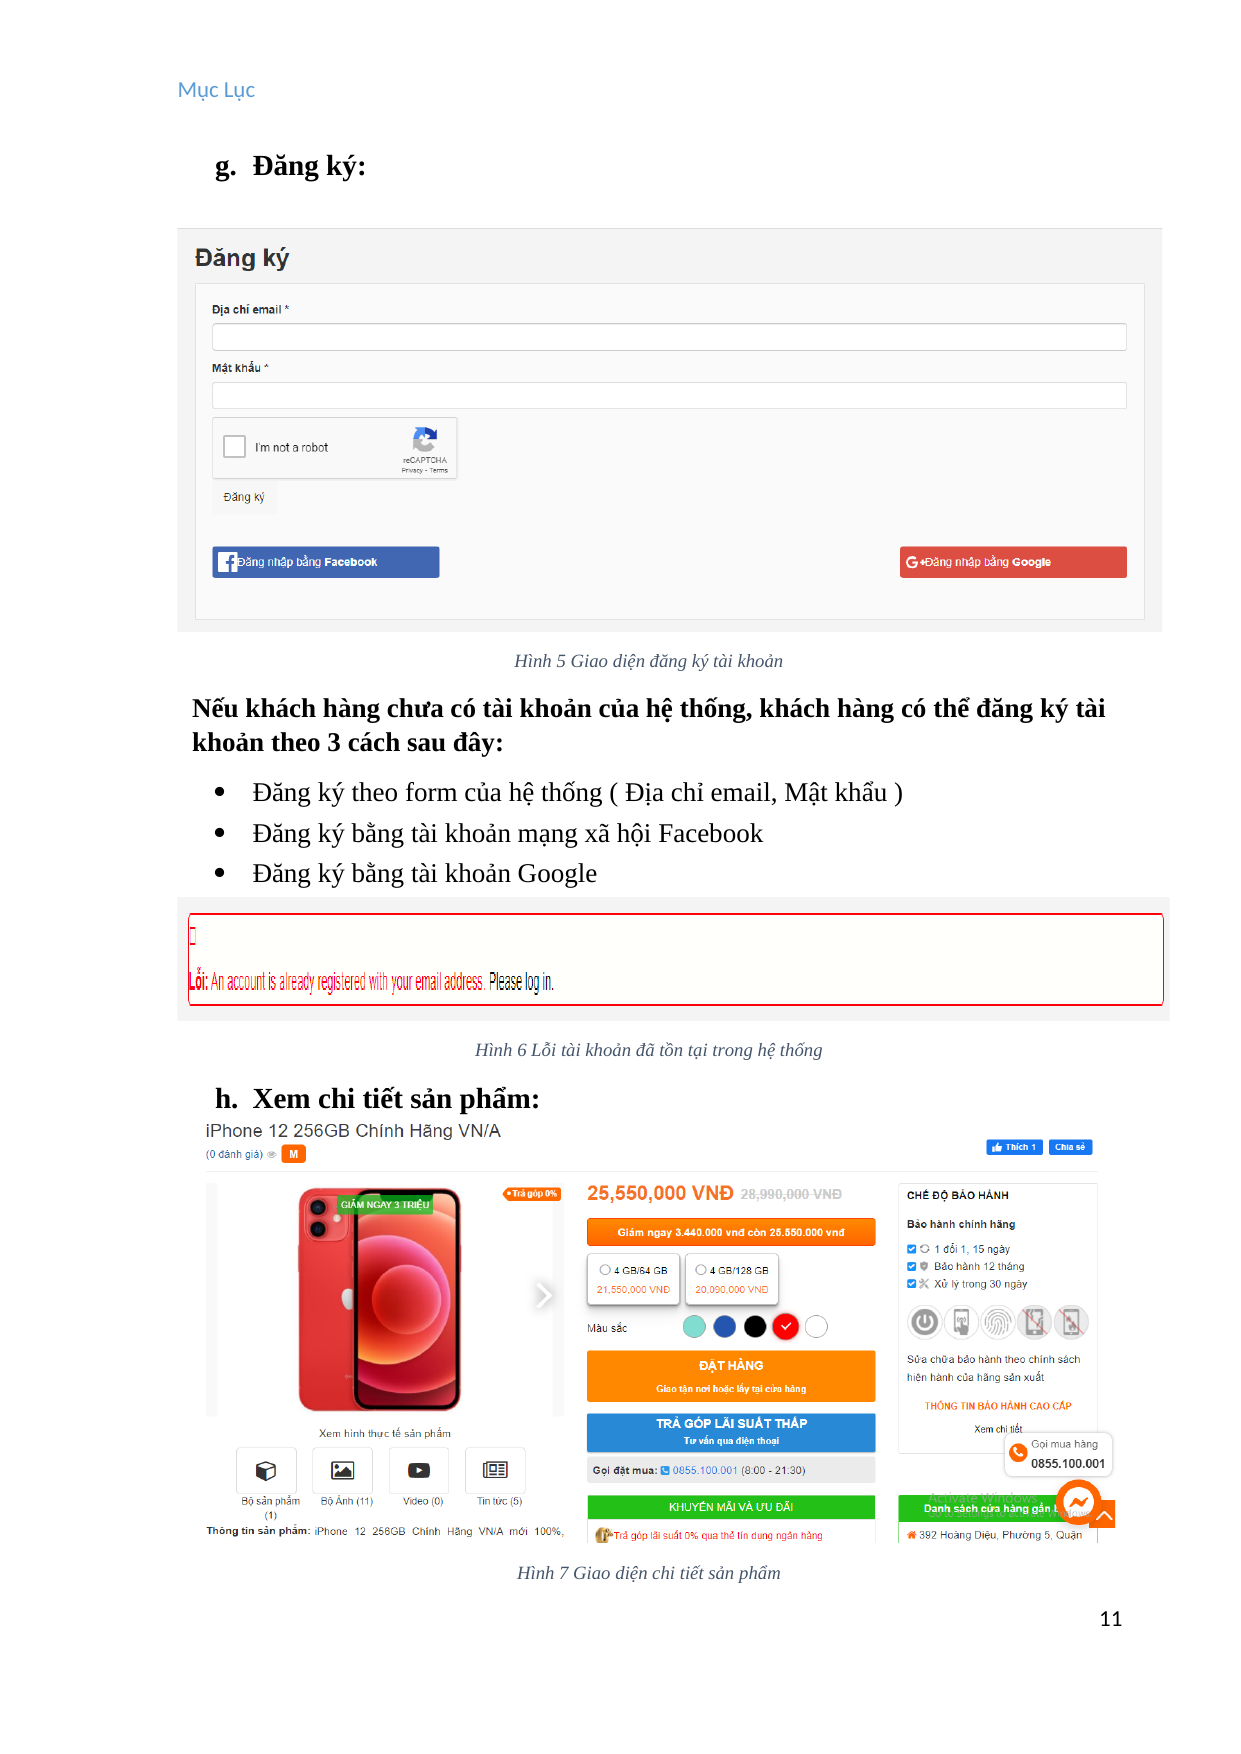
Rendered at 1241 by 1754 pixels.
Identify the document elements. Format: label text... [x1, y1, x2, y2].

text Hình 6 Lỗi tài khoản đã tồn tại trong hệ thống [177, 1039, 1122, 1060]
subtitle Đăng ký: [215, 148, 1122, 181]
text Hình 7 Giao diện chi tiết sản phẩm [177, 1562, 1122, 1583]
picture [177, 897, 1170, 1021]
list Đăng ký bằng tài khoản mạng xã hội Facebook [215, 817, 1122, 848]
text Nếu khách hàng chưa có tài khoản của hệ thống, khách hàng có thể đăng ký tài khoản theo 3 cách sau đây: [192, 692, 1122, 757]
text Hình 5 Giao diện đăng ký tài khoản [177, 650, 1122, 671]
picture [184, 1117, 1116, 1543]
list Đăng ký theo form của hệ thống ( Địa chỉ email, Mật khẩu ) [215, 776, 1122, 807]
picture [177, 228, 1163, 632]
list Đăng ký bằng tài khoản Google [215, 857, 1122, 888]
subtitle Xem chi tiết sản phẩm: [215, 1081, 1122, 1115]
